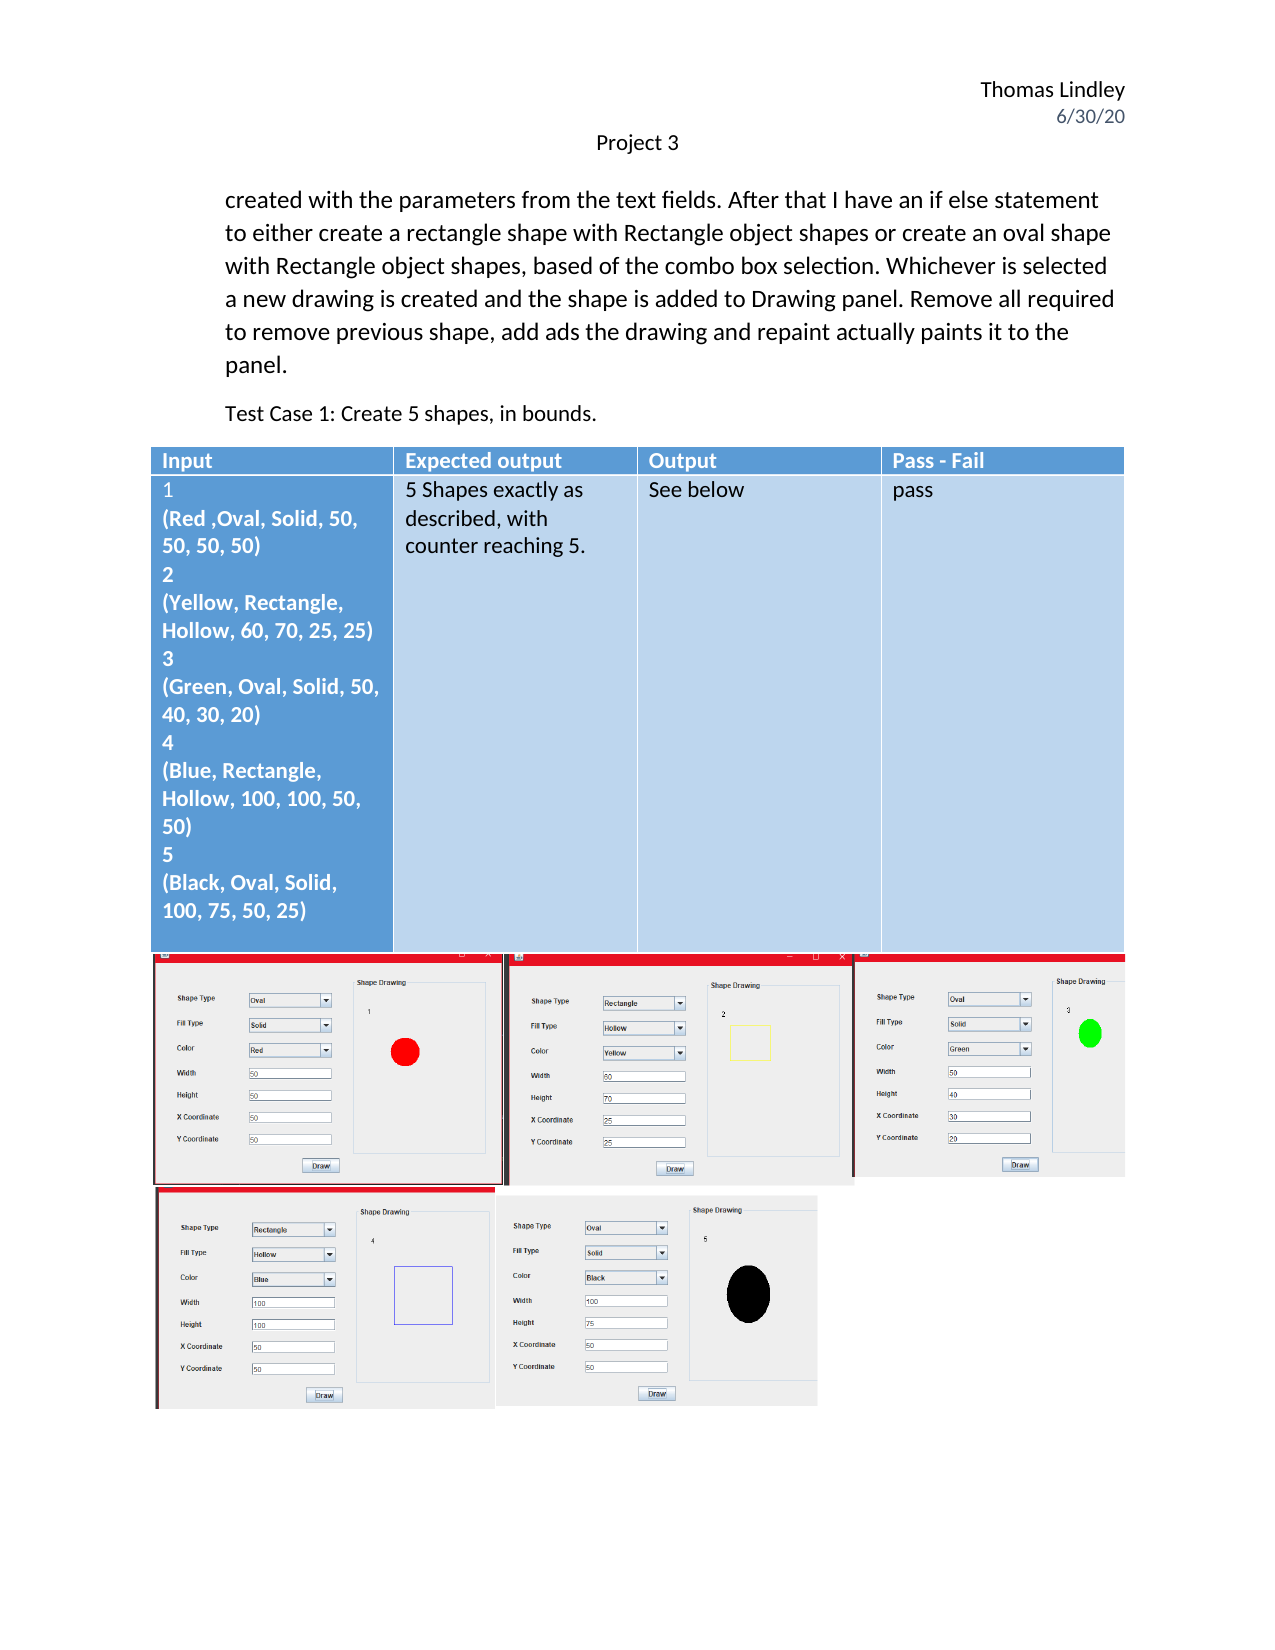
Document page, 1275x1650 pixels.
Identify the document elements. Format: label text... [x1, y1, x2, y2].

table_cell 5 Shapes exactly as described, with counter reaching 5. [394, 476, 637, 952]
table_header Output [638, 447, 881, 474]
table_header Input [151, 447, 393, 474]
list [187, 184, 1125, 379]
picture [153, 954, 1125, 1414]
text Test Case 1: Create 5 shapes, in bounds. [150, 399, 1125, 427]
table_header Pass - Fail [882, 447, 1124, 474]
table_cell See below [638, 476, 881, 952]
table_cell 1 (Red ,Oval, Solid, 50, 50, 50, 50) 2 (Yellow, Rectangle, Hollow, 60, 70, 25, 25) 3 (Green, Oval, Solid, 50, 40, 30, 20) 4 (Blue, Rectangle, Hollow, 100, 100, 50, 50) 5 (Black, Oval, Solid, 100, 75, 50, 25) [151, 476, 393, 952]
table_cell pass [882, 476, 1124, 952]
table_header Expected output [394, 447, 637, 474]
